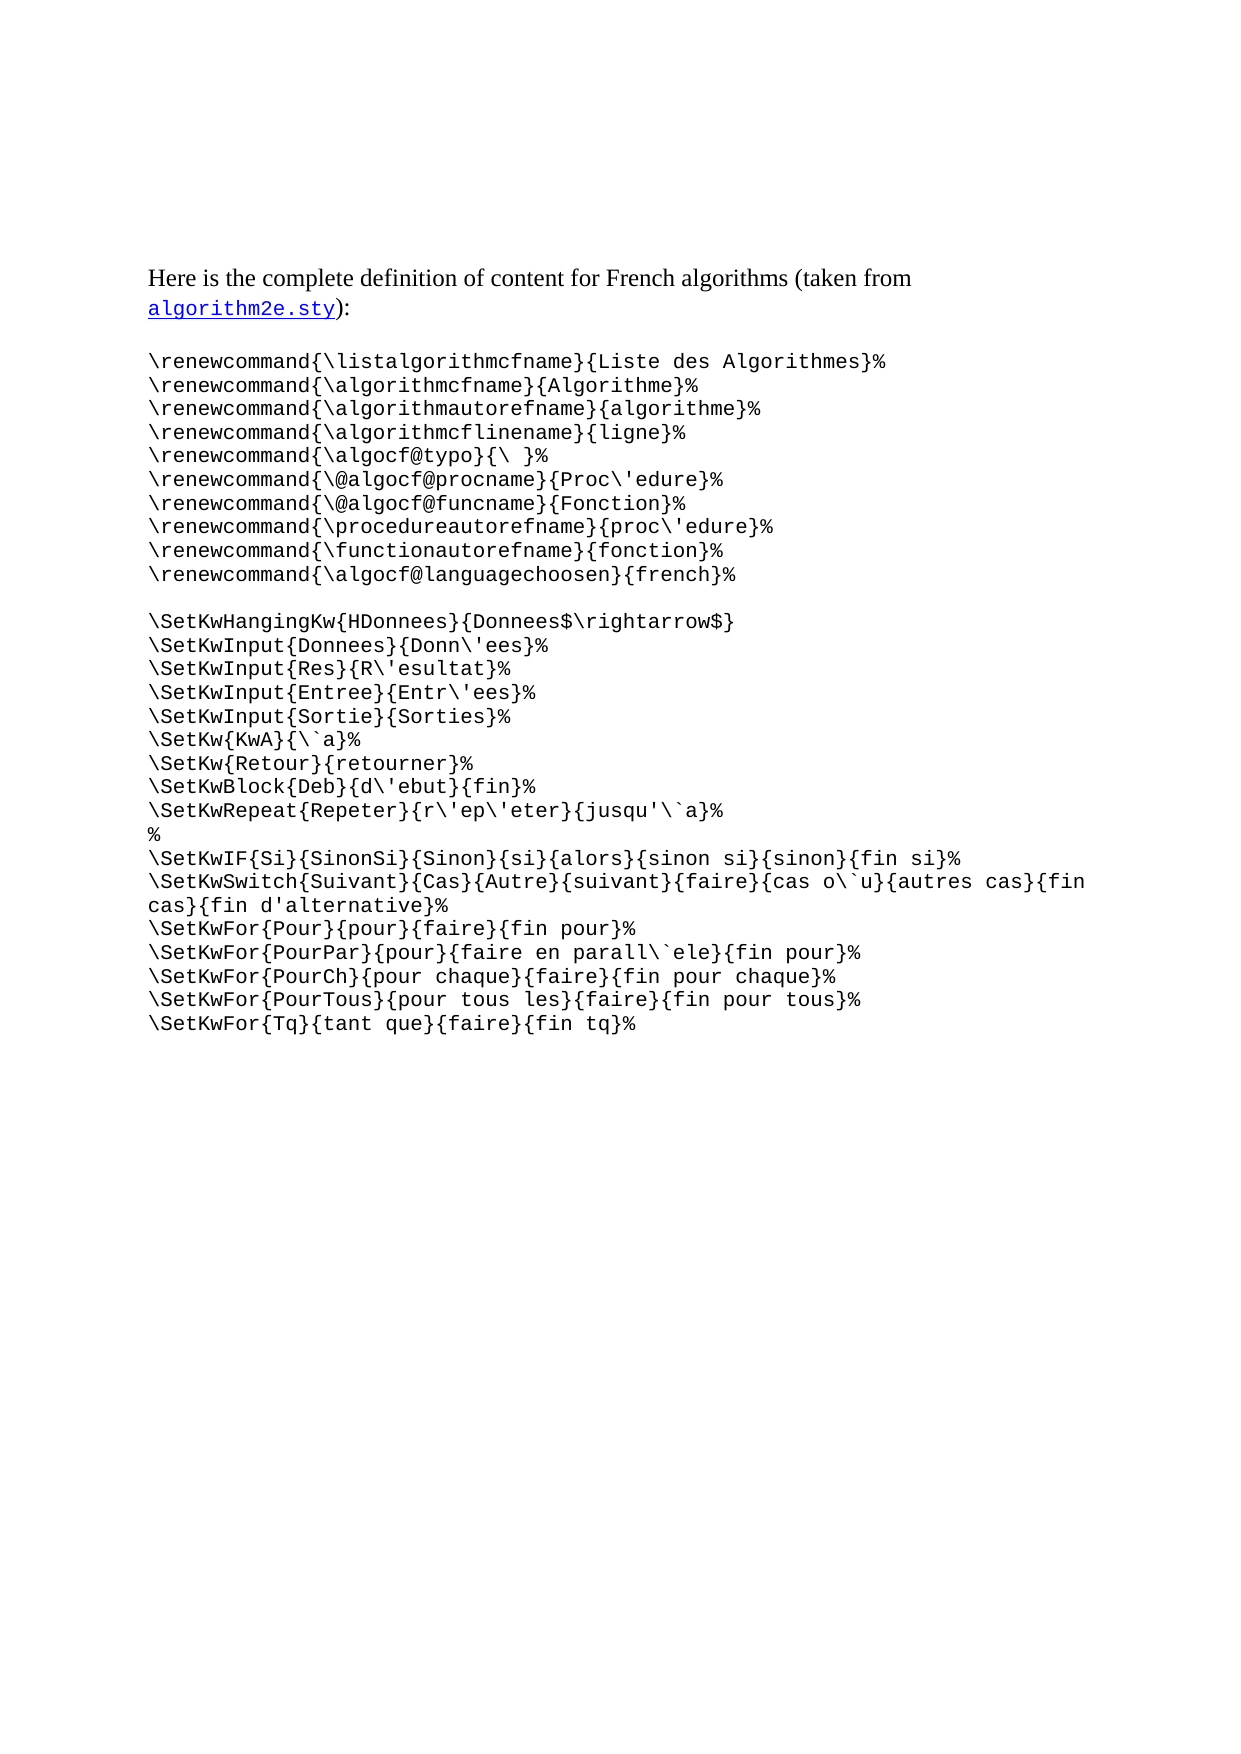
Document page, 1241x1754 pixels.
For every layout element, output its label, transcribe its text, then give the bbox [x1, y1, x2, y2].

text \renewcommand{\@algocf@procname}{Proc\'edure}% [148, 469, 1093, 493]
text \SetKwFor{PourPar}{pour}{faire en parall\`ele}{fin pour}% [148, 942, 1093, 966]
text \SetKw{Retour}{retourner}% [148, 753, 1093, 777]
text \SetKwFor{Tq}{tant que}{faire}{fin tq}% [148, 1013, 1093, 1037]
text \renewcommand{\functionautorefname}{fonction}% [148, 540, 1093, 564]
text \SetKwFor{Pour}{pour}{faire}{fin pour}% [148, 918, 1093, 942]
text \SetKwFor{PourCh}{pour chaque}{faire}{fin pour chaque}% [148, 966, 1093, 989]
text \renewcommand{\algocf@languagechoosen}{french}% [148, 564, 1093, 587]
text \SetKwInput{Res}{R\'esultat}% [148, 658, 1093, 682]
text \SetKwBlock{Deb}{d\'ebut}{fin}% [148, 777, 1093, 800]
text \renewcommand{\algorithmautorefname}{algorithme}% [148, 398, 1093, 422]
text \SetKwHangingKw{HDonnees}{Donnees$\rightarrow$} [148, 611, 1093, 635]
text \SetKwInput{Entree}{Entr\'ees}% [148, 682, 1093, 706]
text \renewcommand{\algorithmcfname}{Algorithme}% [148, 374, 1093, 398]
text \SetKw{KwA}{\`a}% [148, 729, 1093, 753]
text \renewcommand{\procedureautorefname}{proc\'edure}% [148, 516, 1093, 540]
text % [148, 824, 1093, 847]
text \SetKwInput{Donnees}{Donn\'ees}% [148, 635, 1093, 658]
text \SetKwIF{Si}{SinonSi}{Sinon}{si}{alors}{sinon si}{sinon}{fin si}% [148, 847, 1093, 871]
text \SetKwInput{Sortie}{Sorties}% [148, 706, 1093, 729]
text \renewcommand{\algocf@typo}{\ }% [148, 446, 1093, 469]
text \SetKwRepeat{Repeter}{r\'ep\'eter}{jusqu'\`a}% [148, 800, 1093, 824]
text Here is the complete definition of content for French algorithms (taken from algorithm2e.sty): [148, 263, 1093, 322]
text \SetKwFor{PourTous}{pour tous les}{faire}{fin pour tous}% [148, 989, 1093, 1013]
text \renewcommand{\algorithmcflinename}{ligne}% [148, 422, 1093, 446]
text \renewcommand{\listalgorithmcfname}{Liste des Algorithmes}% [148, 351, 1093, 374]
text \SetKwSwitch{Suivant}{Cas}{Autre}{suivant}{faire}{cas o\`u}{autres cas}{fin cas}{fin d'alternative}% [148, 871, 1093, 918]
text \renewcommand{\@algocf@funcname}{Fonction}% [148, 493, 1093, 516]
